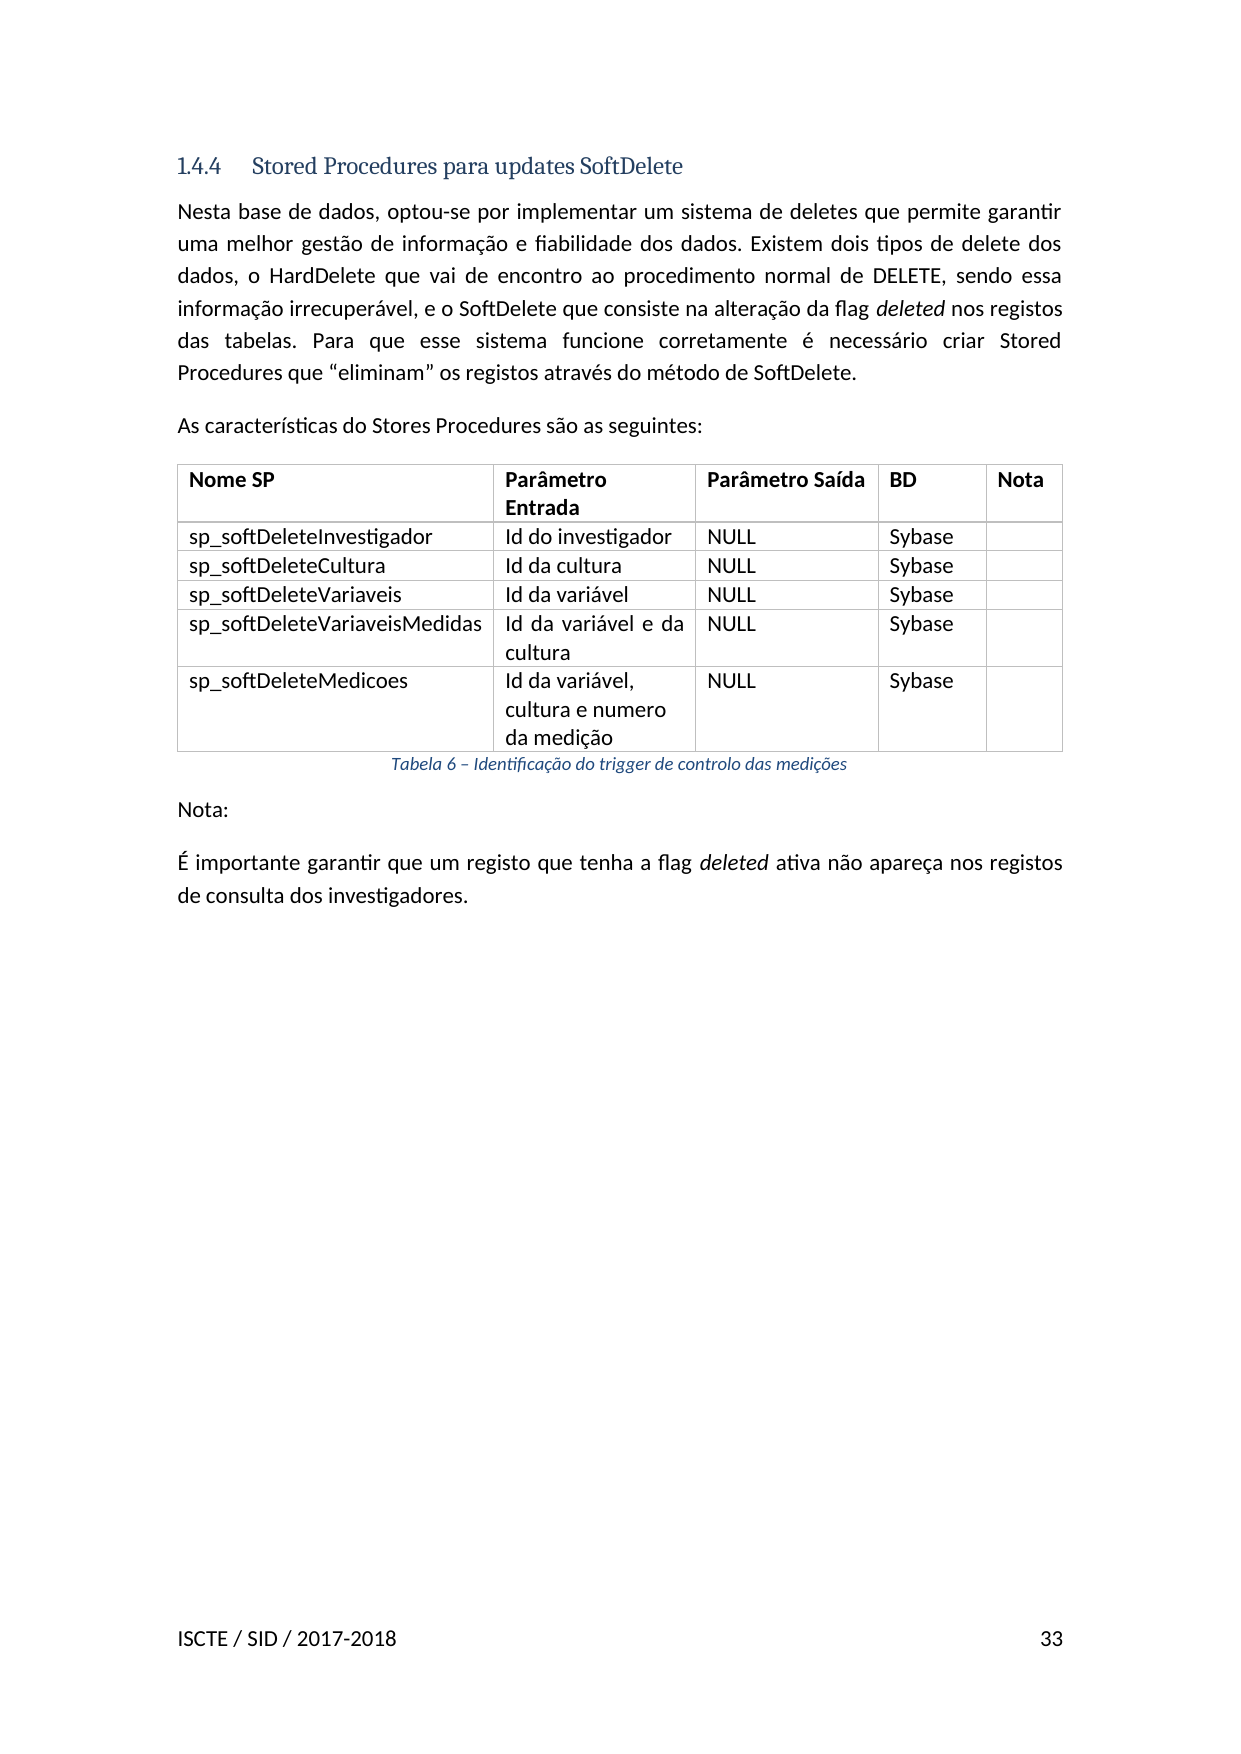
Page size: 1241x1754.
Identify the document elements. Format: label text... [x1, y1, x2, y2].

table_cell sp_softDeleteVariaveisMedidas [178, 610, 493, 666]
table_cell [987, 667, 1062, 751]
table_header Nome SP [178, 465, 493, 521]
table_cell sp_softDeleteCultura [178, 551, 493, 579]
table_cell NULL [696, 551, 878, 579]
table_cell Id do investigador [494, 523, 695, 550]
text Nesta base de dados, optou-se por implementar um sistema de deletes que permite garantir uma melhor gestão de informação e fiabilidade dos dados. Existem dois tipos de delete dos dados, o HardDelete que vai de encontro ao procedimento normal de DELETE, sendo essa informação irrecuperável, e o SoftDelete que consiste na alteração da flag deleted nos registos das tabelas. Para que esse sistema funcione corretamente é necessário criar Stored Procedures que “eliminam” os registos através do método de SoftDelete. [177, 197, 1063, 386]
table_cell Id da variável [494, 581, 695, 608]
table_header Nota [987, 465, 1062, 521]
table_header BD [879, 465, 986, 521]
table_cell Id da variável e da cultura [494, 610, 695, 666]
table_cell Sybase [879, 551, 986, 579]
table_header Parâmetro Entrada [494, 465, 695, 521]
table_cell Sybase [879, 667, 986, 751]
subtitle Stored Procedures para updates SoftDelete [177, 152, 1063, 181]
table_cell [987, 523, 1062, 550]
table_cell Sybase [879, 581, 986, 608]
table_cell [987, 610, 1062, 666]
text As características do Stores Procedures são as seguintes: [177, 411, 1063, 439]
table_cell Sybase [879, 610, 986, 666]
table_cell Id da variável, cultura e numero da medição [494, 667, 695, 751]
table_cell sp_softDeleteVariaveis [178, 581, 493, 608]
text É importante garantir que um registo que tenha a flag deleted ativa não apareça nos registos de consulta dos investigadores. [177, 848, 1063, 909]
table_cell Id da cultura [494, 551, 695, 579]
table_cell NULL [696, 581, 878, 608]
table_cell sp_softDeleteInvestigador [178, 523, 493, 550]
table_cell NULL [696, 610, 878, 666]
table_cell [987, 581, 1062, 608]
table_cell NULL [696, 523, 878, 550]
table_cell [987, 551, 1062, 579]
text Nota: [177, 796, 1063, 823]
table_cell Sybase [879, 523, 986, 550]
table_cell NULL [696, 667, 878, 751]
table_header Parâmetro Saída [696, 465, 878, 521]
table_cell sp_softDeleteMedicoes [178, 667, 493, 751]
